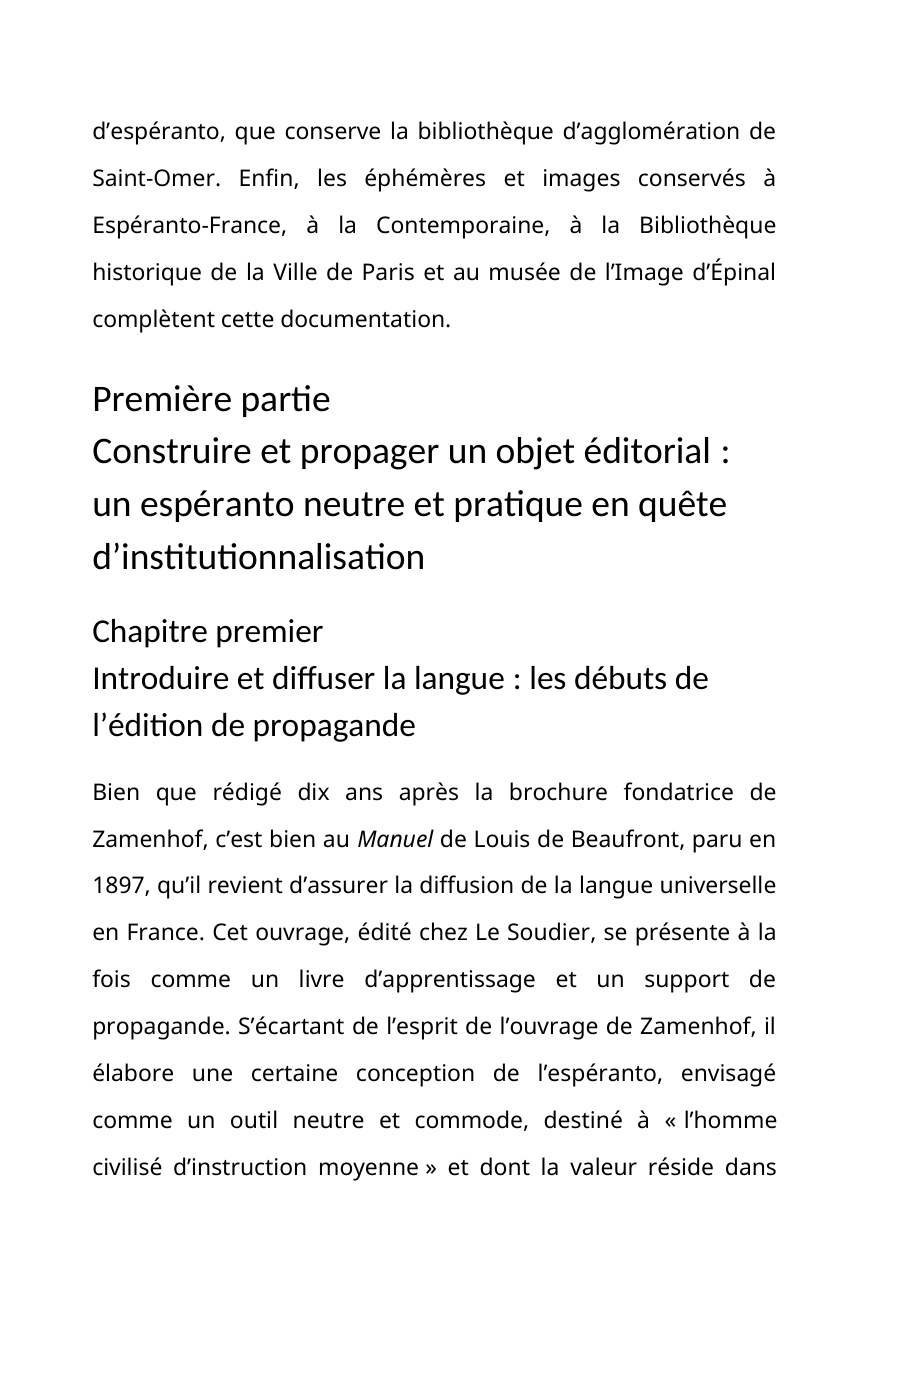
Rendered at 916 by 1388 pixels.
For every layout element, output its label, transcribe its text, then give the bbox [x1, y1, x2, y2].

subtitle Chapitre premier Introduire et diffuser la langue : les débuts de l’édition de propagande [92, 610, 777, 745]
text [92, 776, 777, 1182]
subtitle Première partie Construire et propager un objet éditorial : un espéranto neutre et pratique en quête d’institutionnalisation [92, 374, 777, 578]
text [92, 115, 777, 334]
